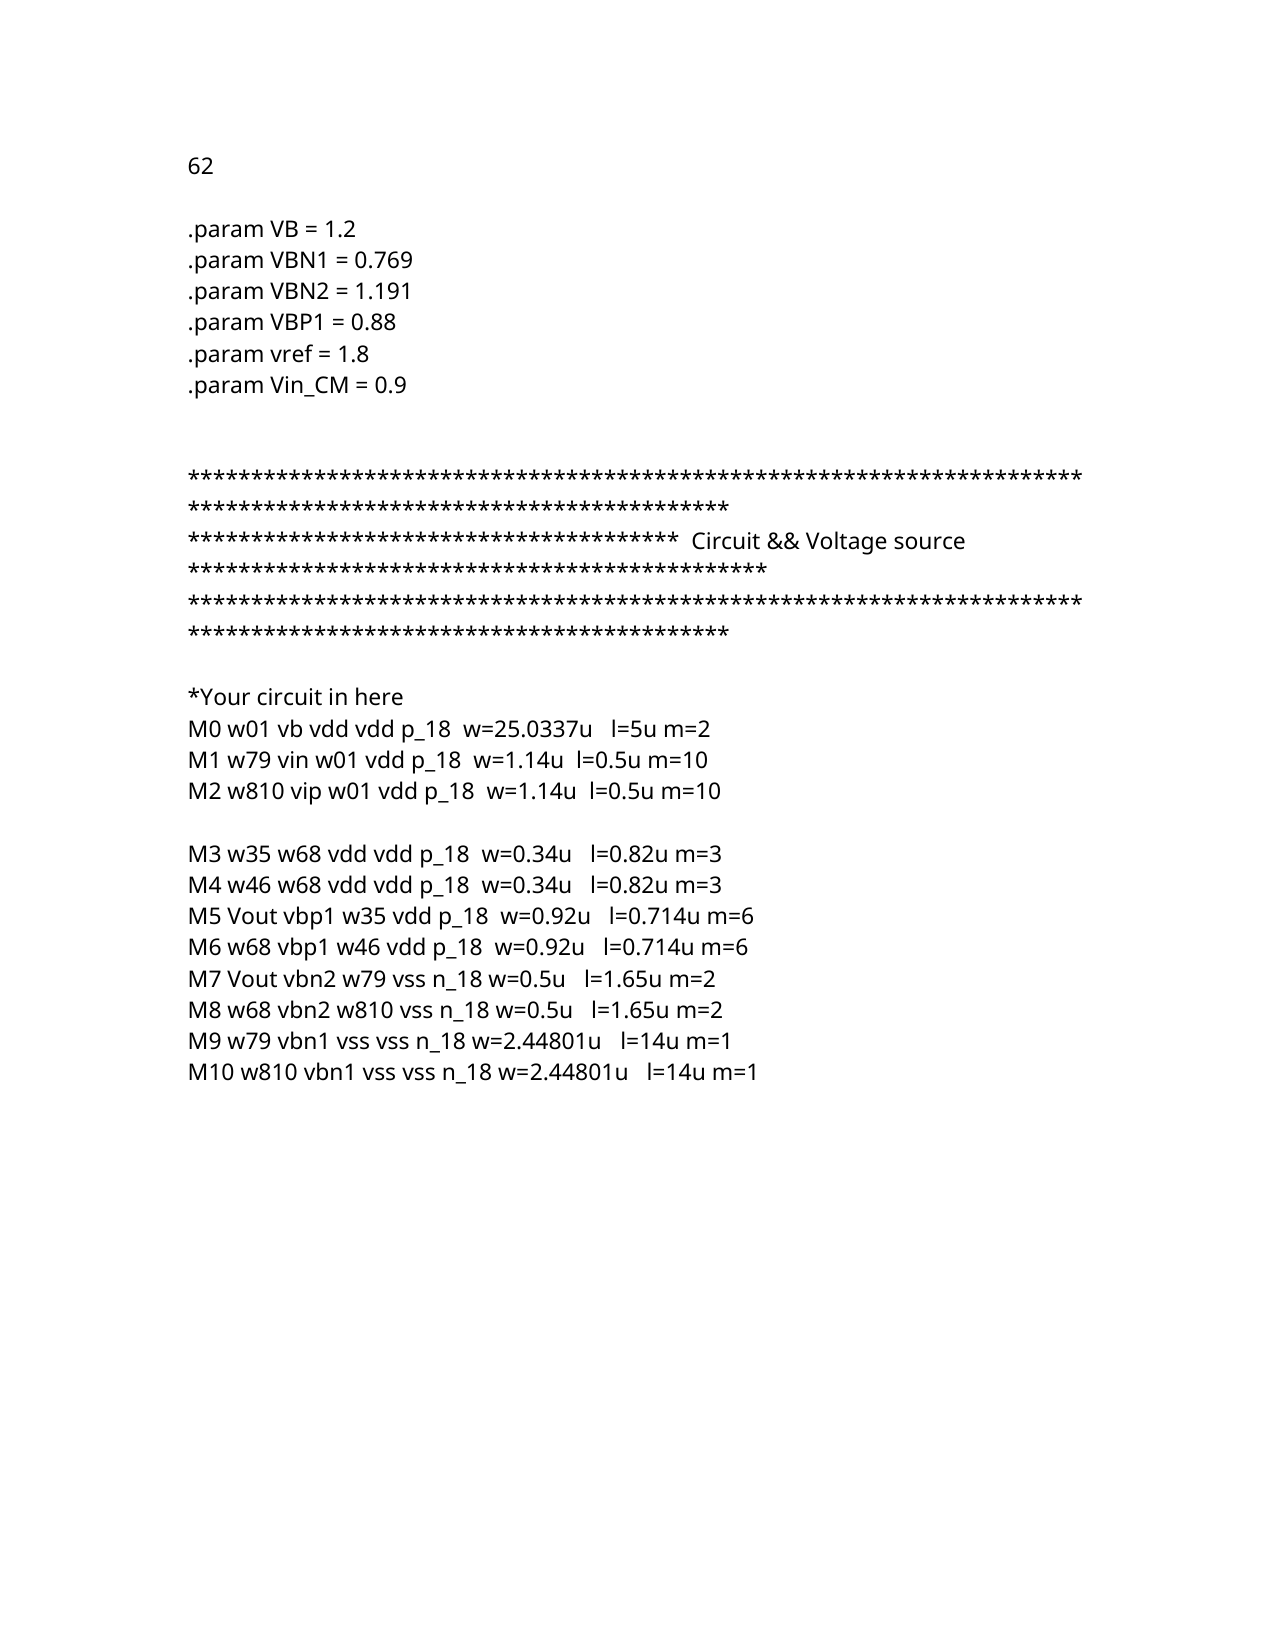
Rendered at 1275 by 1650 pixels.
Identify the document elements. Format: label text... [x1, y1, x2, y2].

text M6 w68 vbp1 w46 vdd p_18 w=0.92u l=0.714u m=6 [187, 931, 1087, 962]
text 62 [187, 150, 1087, 181]
text M9 w79 vbn1 vss vss n_18 w=2.44801u l=14u m=1 [187, 1025, 1087, 1056]
text *Your circuit in here [187, 681, 1087, 712]
text M8 w68 vbn2 w810 vss n_18 w=0.5u l=1.65u m=2 [187, 994, 1087, 1025]
text M5 Vout vbp1 w35 vdd p_18 w=0.92u l=0.714u m=6 [187, 900, 1087, 931]
text M1 w79 vin w01 vdd p_18 w=1.14u l=0.5u m=10 [187, 744, 1087, 775]
text .param VB = 1.2 [187, 212, 1087, 244]
text .param Vin_CM = 0.9 [187, 369, 1087, 400]
text M0 w01 vb vdd vdd p_18 w=25.0337u l=5u m=2 [187, 712, 1087, 744]
text M7 Vout vbn2 w79 vss n_18 w=0.5u l=1.65u m=2 [187, 962, 1087, 994]
text ****************************************************************************************************************** [187, 462, 1087, 525]
text M3 w35 w68 vdd vdd p_18 w=0.34u l=0.82u m=3 [187, 837, 1087, 869]
text .param VBN1 = 0.769 [187, 244, 1087, 275]
text M2 w810 vip w01 vdd p_18 w=1.14u l=0.5u m=10 [187, 775, 1087, 806]
text *************************************** Circuit && Voltage source ********************************************** [187, 525, 1087, 587]
text ****************************************************************************************************************** [187, 587, 1087, 650]
text .param vref = 1.8 [187, 337, 1087, 369]
text .param VBN2 = 1.191 [187, 275, 1087, 306]
text M10 w810 vbn1 vss vss n_18 w=2.44801u l=14u m=1 [187, 1056, 1087, 1087]
text .param VBP1 = 0.88 [187, 306, 1087, 337]
text M4 w46 w68 vdd vdd p_18 w=0.34u l=0.82u m=3 [187, 869, 1087, 900]
